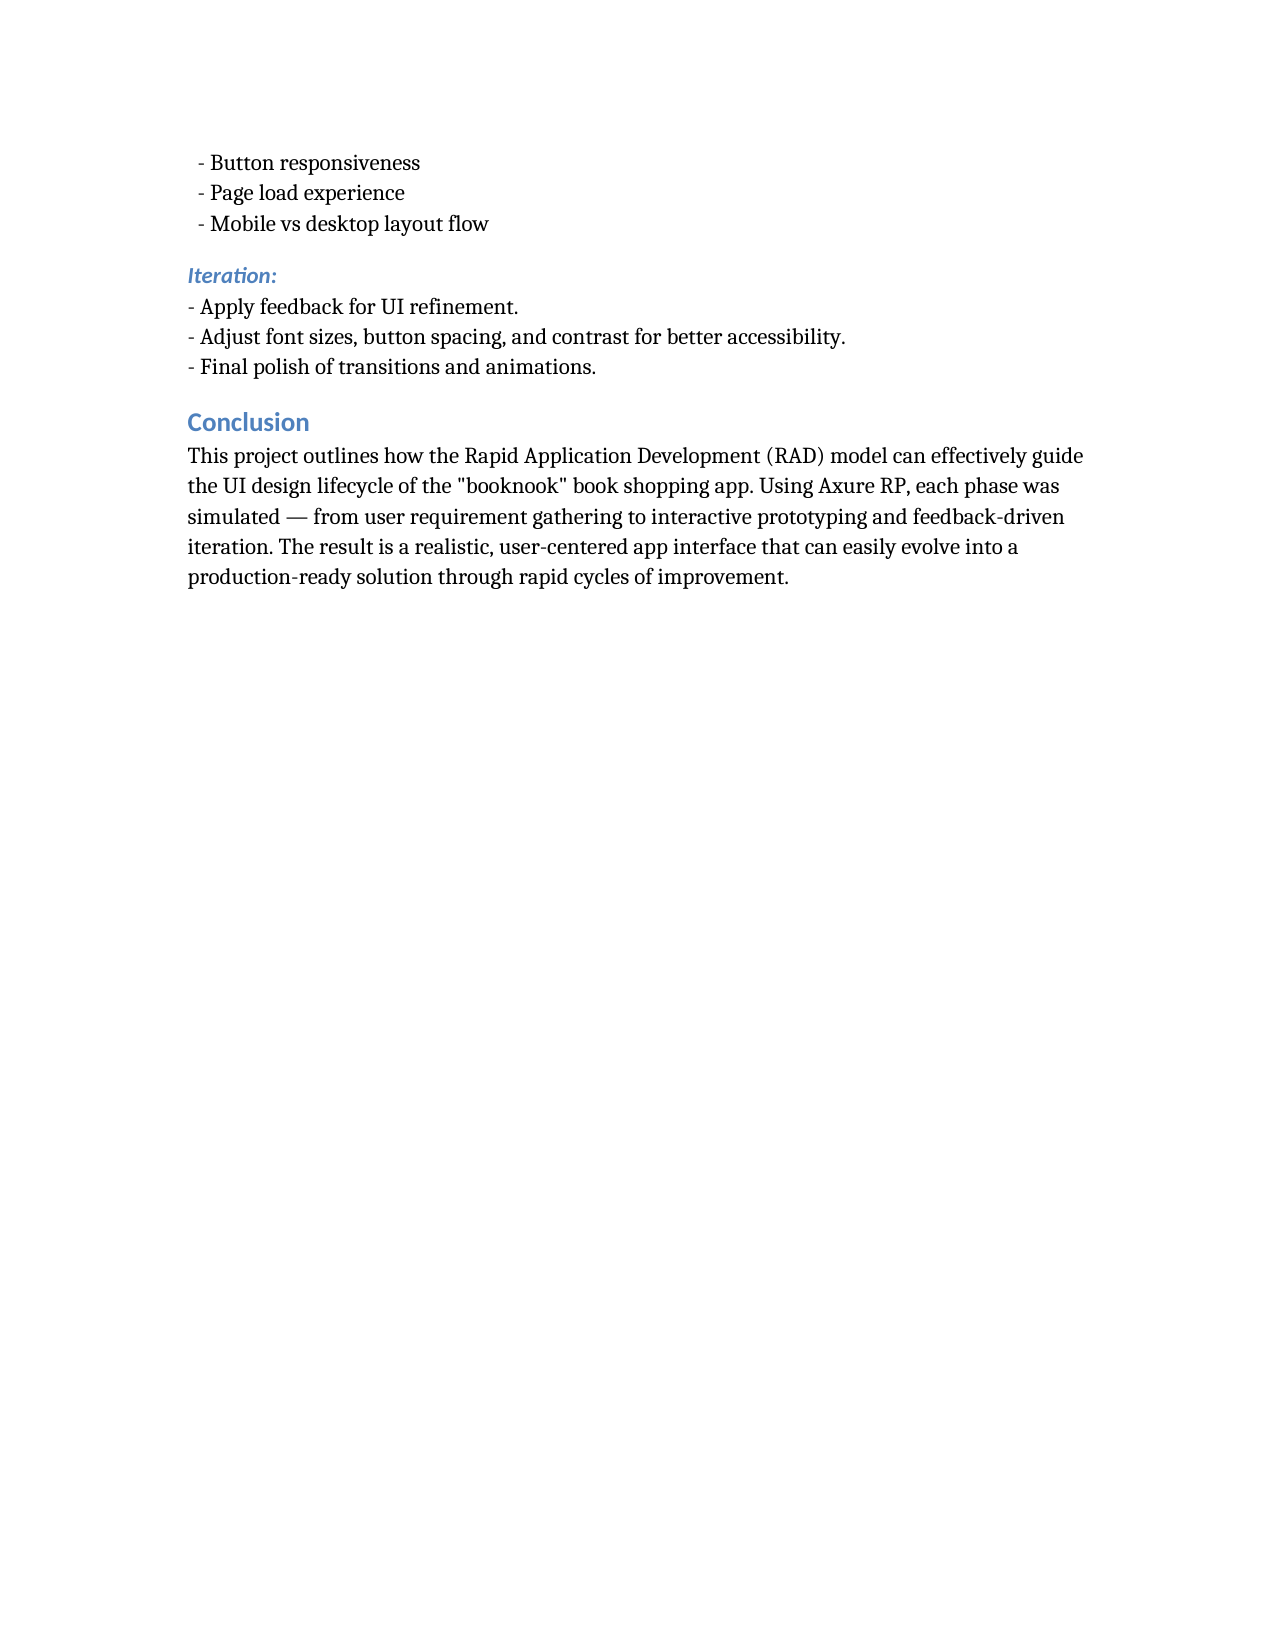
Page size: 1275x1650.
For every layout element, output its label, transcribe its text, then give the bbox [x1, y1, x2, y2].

subtitle Iteration: [187, 261, 1087, 289]
text - Apply feedback for UI refinement. - Adjust font sizes, button spacing, and contrast for better accessibility. - Final polish of transitions and animations. [187, 294, 1087, 380]
text This project outlines how the Rapid Application Development (RAD) model can effectively guide the UI design lifecycle of the "booknook" book shopping app. Using Axure RP, each phase was simulated — from user requirement gathering to interactive prototyping and feedback-driven iteration. The result is a realistic, user-centered app interface that can easily evolve into a production-ready solution through rapid cycles of improvement. [187, 443, 1087, 590]
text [187, 150, 1087, 237]
subtitle Conclusion [187, 405, 1087, 438]
